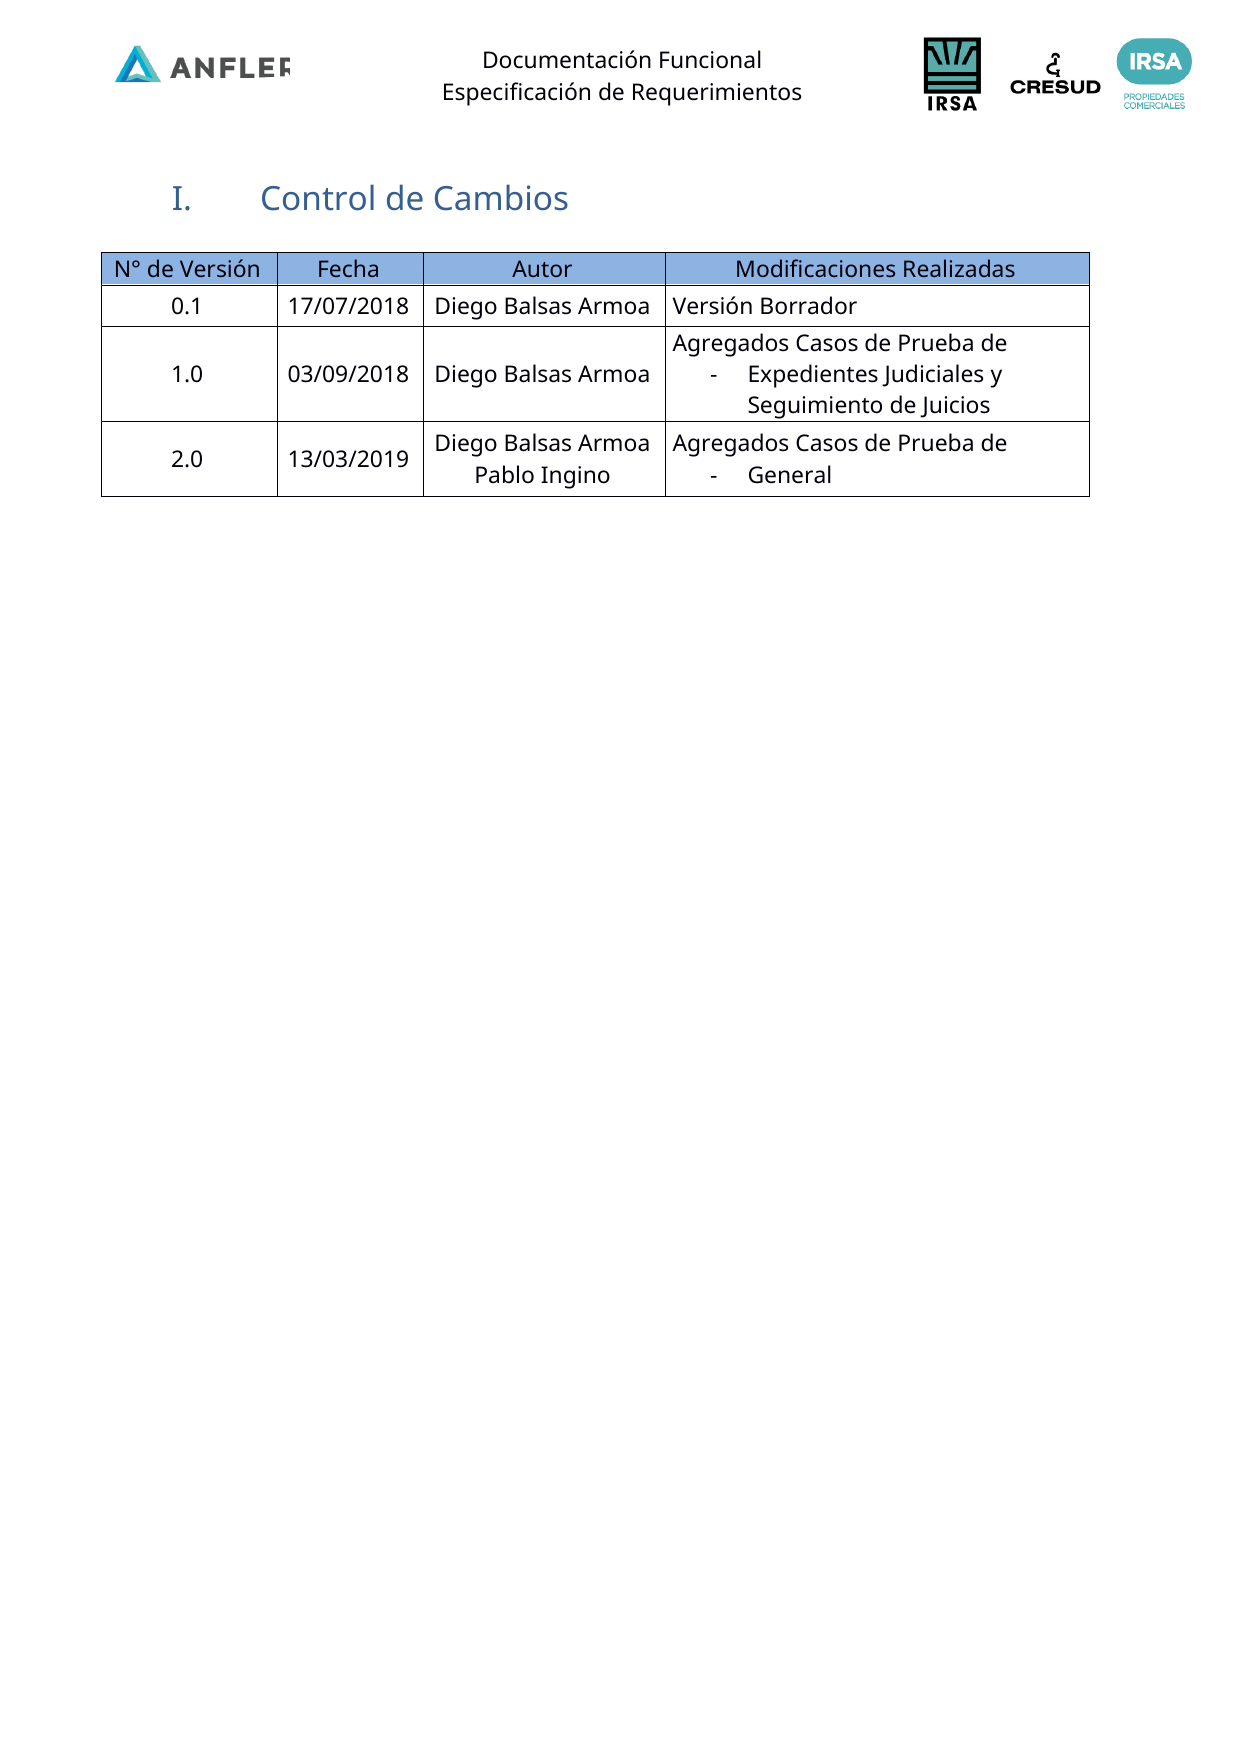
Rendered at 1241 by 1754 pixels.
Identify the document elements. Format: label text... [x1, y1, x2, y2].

table_cell 03/09/2018 [278, 327, 423, 421]
table_cell 13/03/2019 [278, 422, 423, 496]
table_cell Diego Balsas Armoa [424, 286, 665, 326]
table_cell 1.0 [102, 327, 277, 421]
table_cell Agregados Casos de Prueba de General [666, 422, 1089, 496]
table_cell 17/07/2018 [278, 286, 423, 326]
table_cell Versión Borrador [666, 286, 1089, 326]
table_header Fecha [278, 253, 423, 284]
picture [112, 45, 290, 83]
table_cell Diego Balsas Armoa Pablo Ingino [424, 422, 665, 496]
table_cell 2.0 [102, 422, 277, 496]
table_cell Agregados Casos de Prueba de Expedientes Judiciales y Seguimiento de Juicios [666, 327, 1089, 421]
table_cell 0.1 [102, 286, 277, 326]
table_header Modificaciones Realizadas [666, 253, 1089, 284]
table_header N° de Versión [102, 253, 277, 284]
table_cell Diego Balsas Armoa [424, 327, 665, 421]
subtitle Control de Cambios [112, 175, 1128, 220]
table_header Autor [424, 253, 665, 284]
picture [901, 18, 1204, 123]
